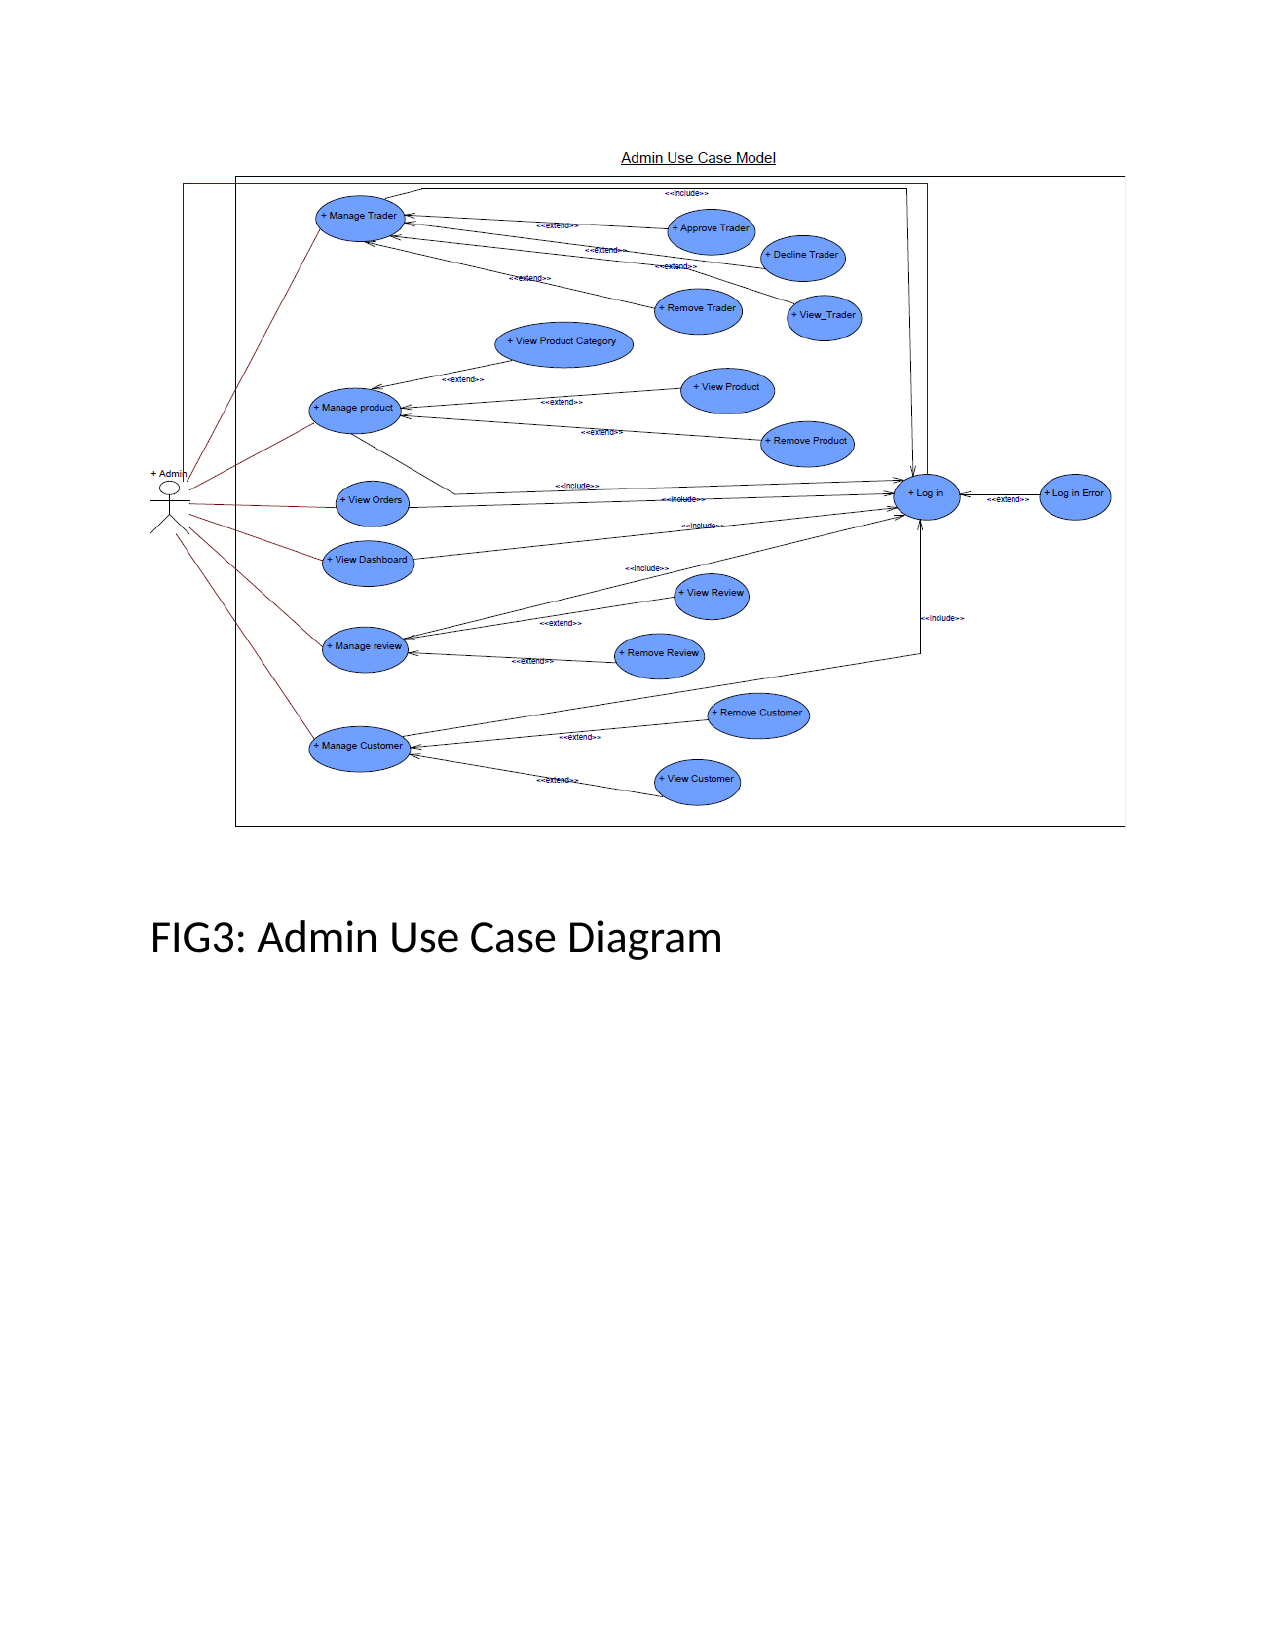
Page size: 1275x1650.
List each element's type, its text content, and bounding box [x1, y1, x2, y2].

text FIG3: Admin Use Case Diagram [150, 904, 1125, 964]
picture [150, 150, 1125, 904]
